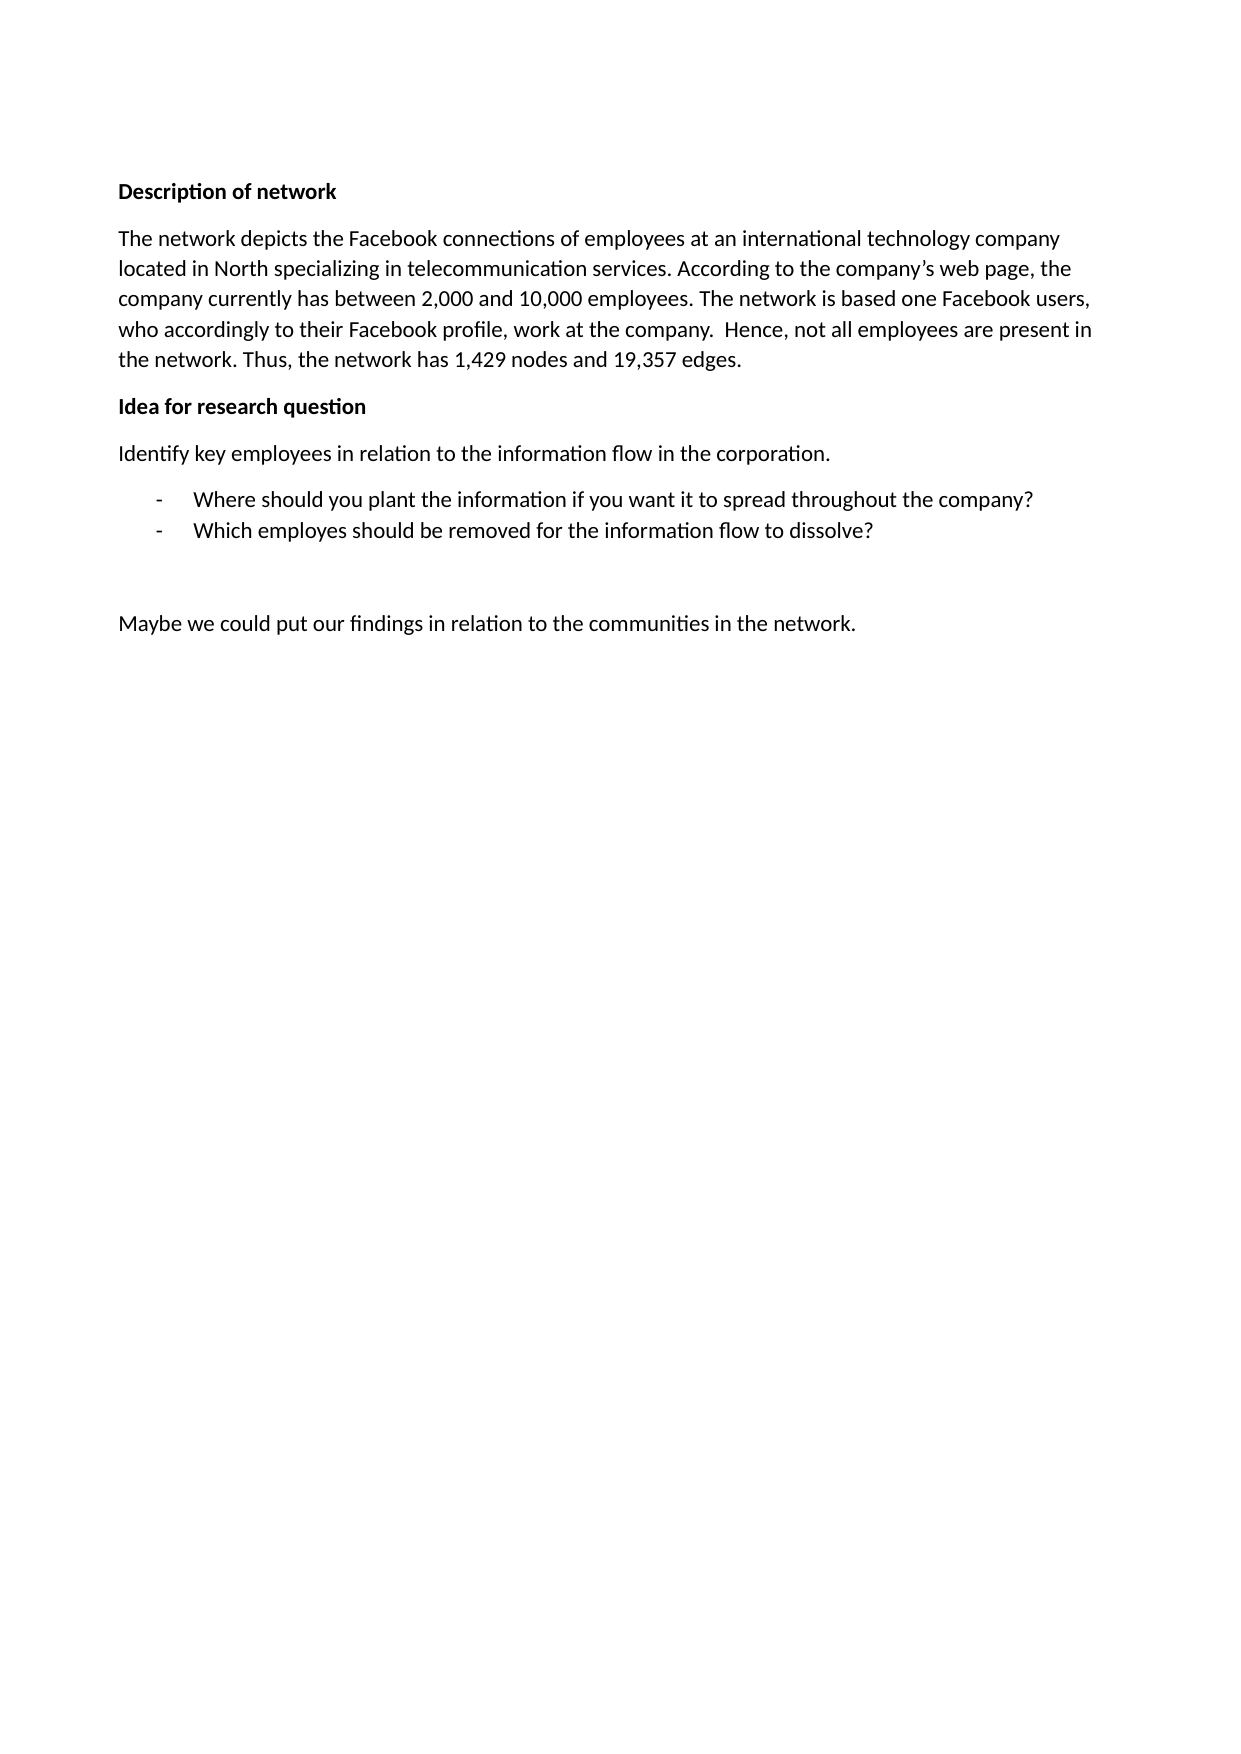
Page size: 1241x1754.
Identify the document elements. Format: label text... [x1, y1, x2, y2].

text Idea for research question [118, 392, 1122, 420]
text Description of network [118, 177, 1122, 205]
text Maybe we could put our findings in relation to the communities in the network. [118, 609, 1122, 637]
text Identify key employees in relation to the information flow in the corporation. [118, 439, 1122, 467]
list Which employes should be removed for the information flow to dissolve? [156, 516, 1122, 544]
list Where should you plant the information if you want it to spread throughout the company? [156, 486, 1122, 513]
text The network depicts the Facebook connections of employees at an international technology company located in North specializing in telecommunication services. According to the company’s web page, the company currently has between 2,000 and 10,000 employees. The network is based one Facebook users, who accordingly to their Facebook profile, work at the company. Hence, not all employees are present in the network. Thus, the network has 1,429 nodes and 19,357 edges. [118, 224, 1122, 373]
